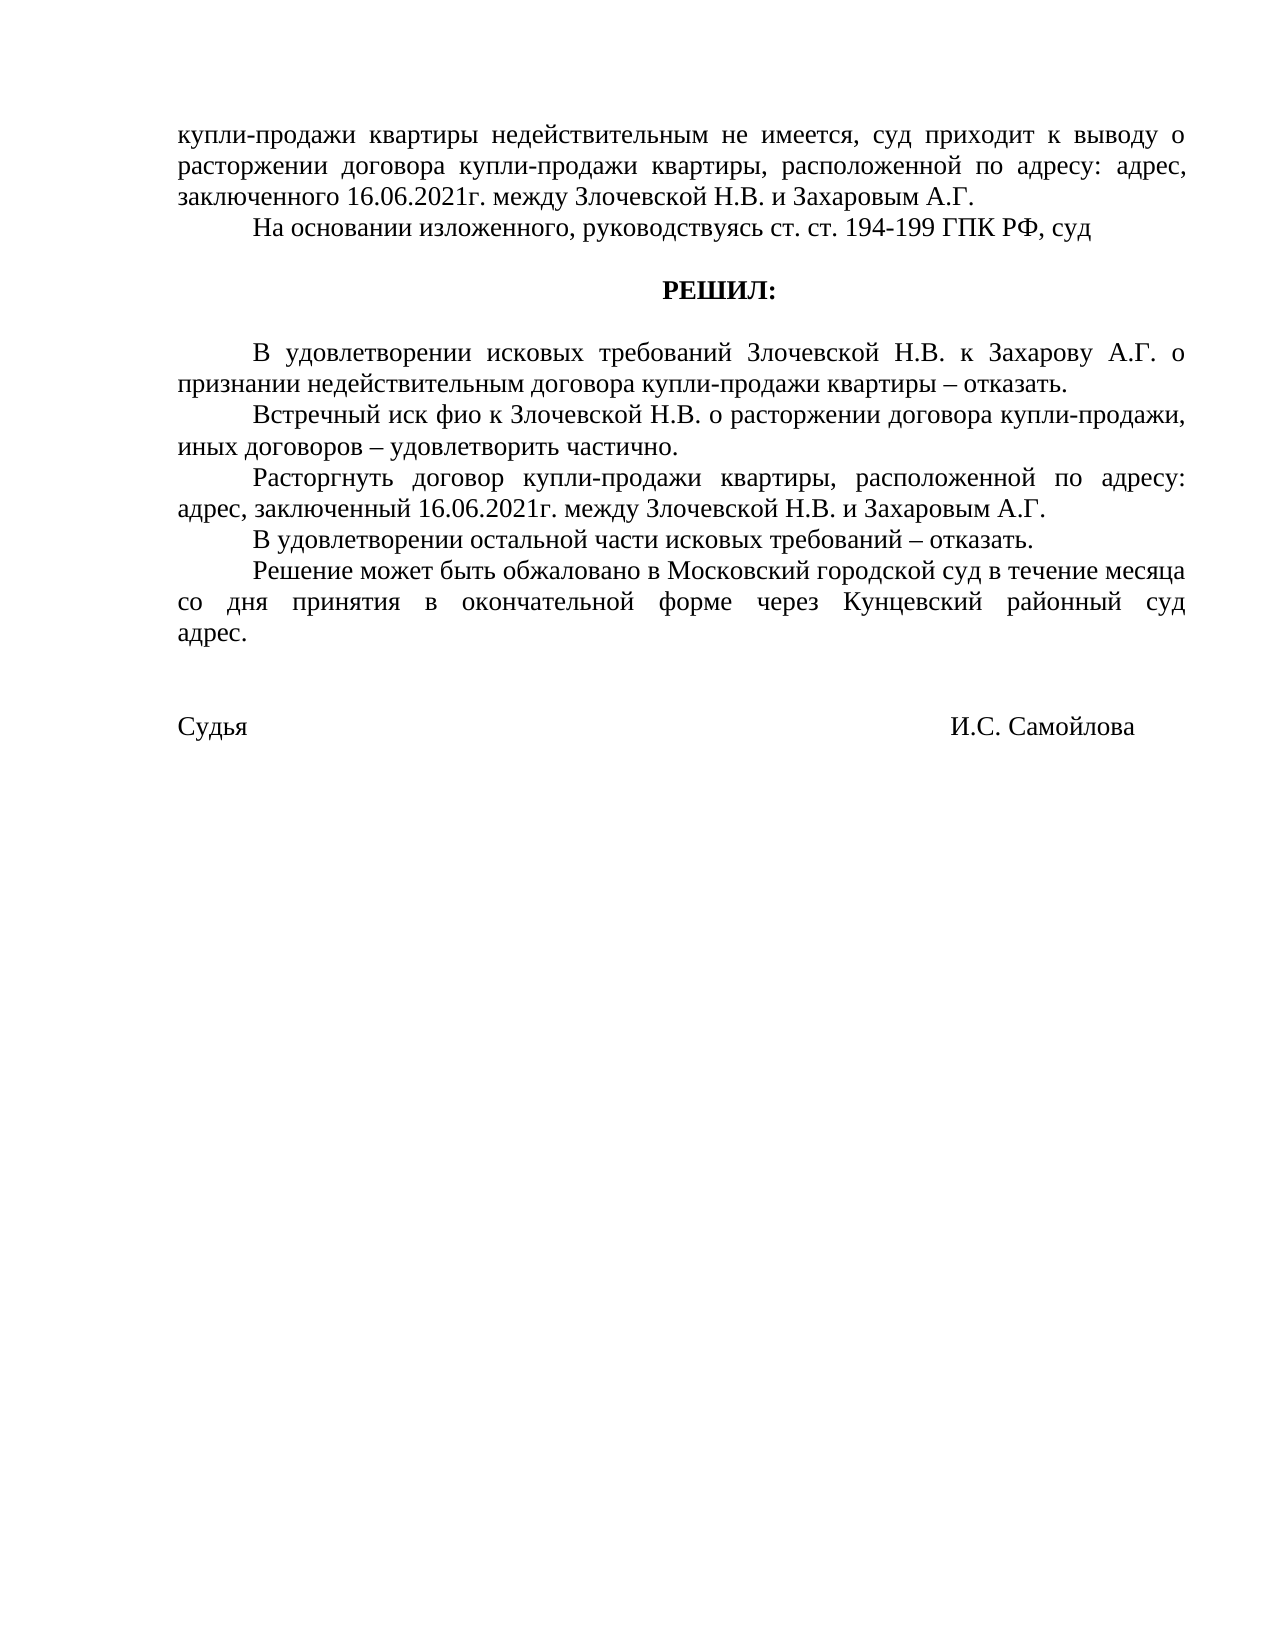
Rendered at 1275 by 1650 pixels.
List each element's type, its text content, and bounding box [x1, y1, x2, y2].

text РЕШИЛ: [177, 274, 1186, 305]
text В удовлетворении исковых требований Злочевской Н.В. к Захарову А.Г. о признании недействительным договора купли-продажи квартиры – отказать. [177, 336, 1186, 398]
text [177, 118, 1186, 212]
text Встречный иск фио к Злочевской Н.В. о расторжении договора купли-продажи, иных договоров – удовлетворить частично. [177, 398, 1186, 461]
text Решение может быть обжаловано в Московский городской суд в течение месяца со дня принятия в окончательной форме через Кунцевский районный суд адрес. [177, 554, 1186, 648]
text Расторгнуть договор купли-продажи квартиры, расположенной по адресу: адрес, заключенный 16.06.2021г. между Злочевской Н.В. и Захаровым А.Г. [177, 461, 1186, 523]
text На основании изложенного, руководствуясь ст. ст. 194-199 ГПК РФ, суд [177, 212, 1186, 243]
text В удовлетворении остальной части исковых требований – отказать. [177, 523, 1186, 554]
text Судья И.С. Самойлова [177, 710, 1186, 741]
